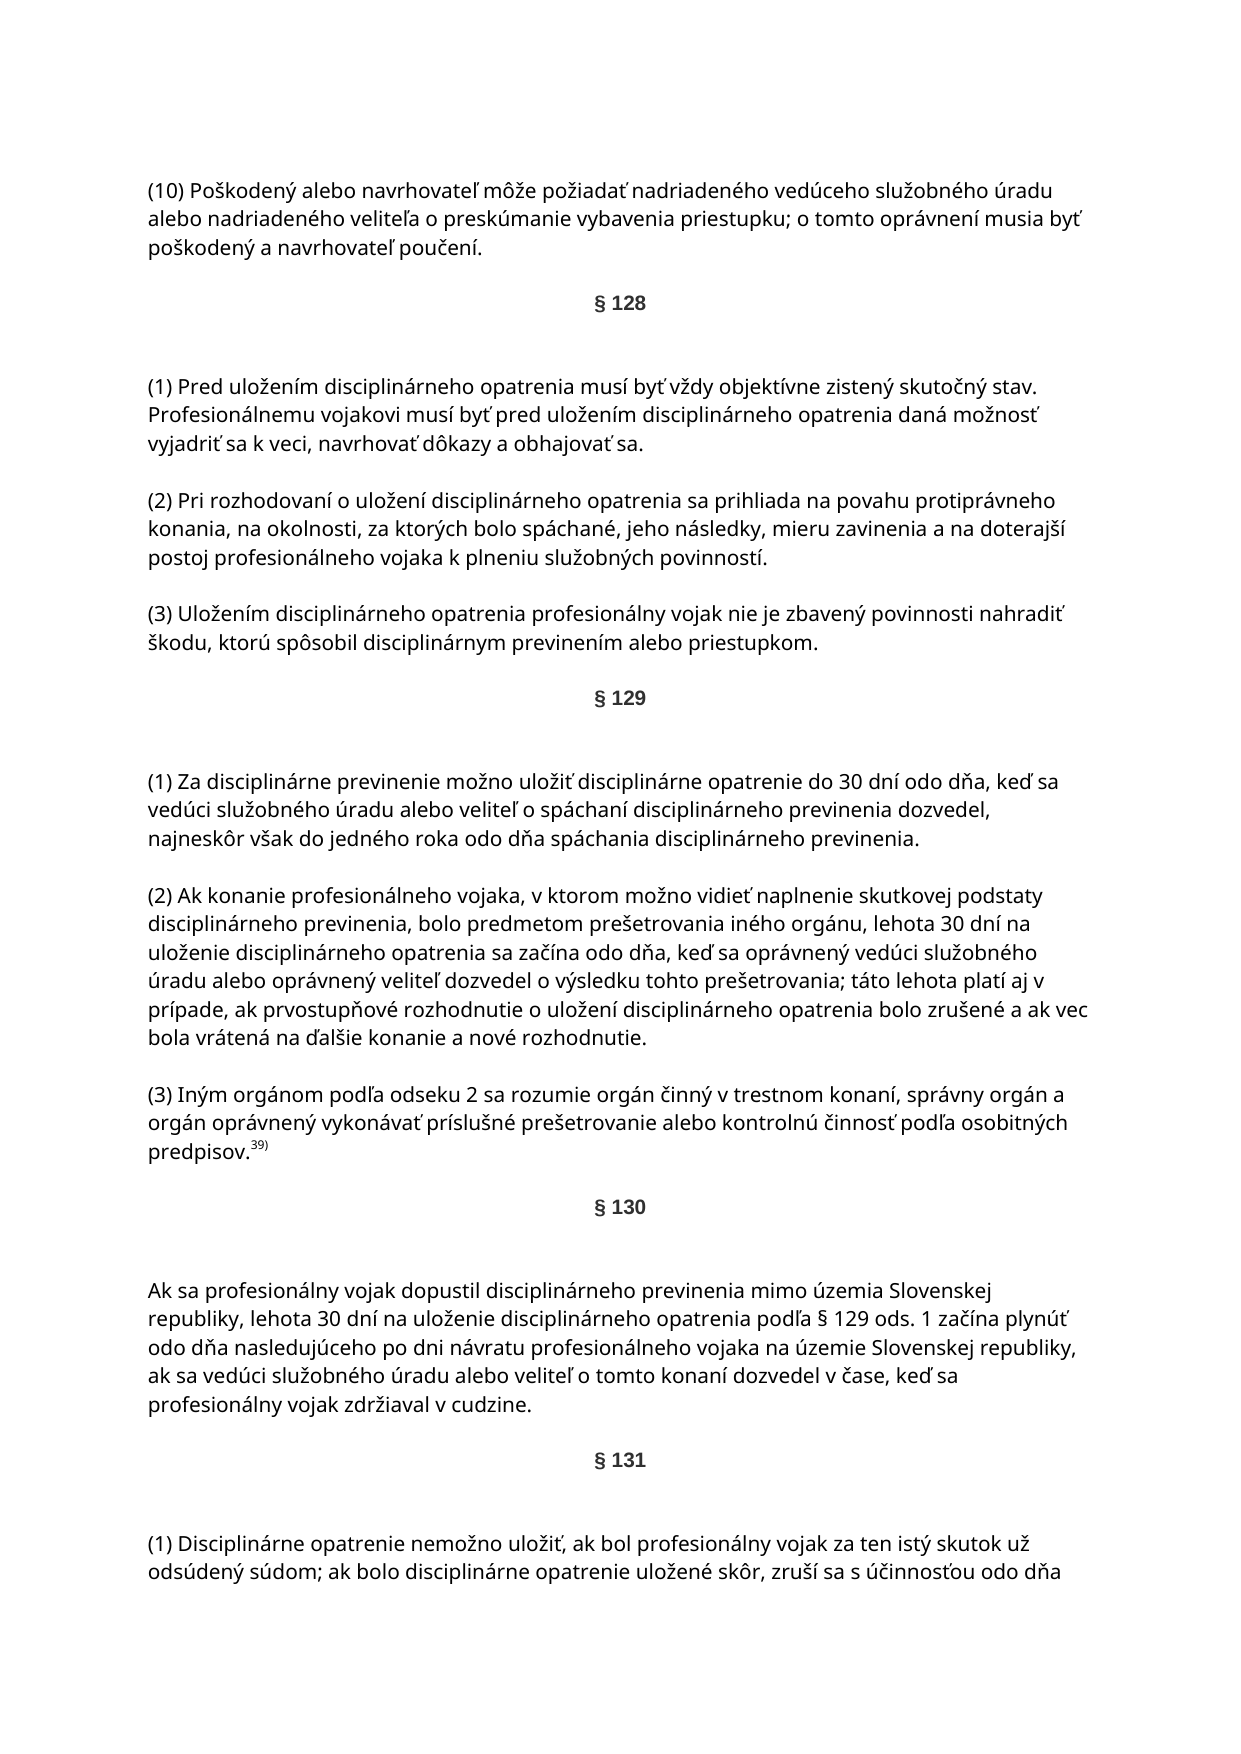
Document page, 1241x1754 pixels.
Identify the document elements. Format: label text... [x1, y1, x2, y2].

text Ak sa profesionálny vojak dopustil disciplinárneho previnenia mimo územia Slovenskej republiky, lehota 30 dní na uloženie disciplinárneho opatrenia podľa § 129 ods. 1 začína plynúť odo dňa nasledujúceho po dni návratu profesionálneho vojaka na územie Slovenskej republiky, ak sa vedúci služobného úradu alebo veliteľ o tomto konaní dozvedel v čase, keď sa profesionálny vojak zdržiaval v cudzine. [148, 1248, 1093, 1418]
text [148, 1501, 1093, 1586]
text (1) Pred uložením disciplinárneho opatrenia musí byť vždy objektívne zistený skutočný stav. Profesionálnemu vojakovi musí byť pred uložením disciplinárneho opatrenia daná možnosť vyjadriť sa k veci, navrhovať dôkazy a obhajovať sa. (2) Pri rozhodovaní o uložení disciplinárneho opatrenia sa prihliada na povahu protiprávneho konania, na okolnosti, za ktorých bolo spáchané, jeho následky, mieru zavinenia a na doterajší postoj profesionálneho vojaka k plneniu služobných povinností. (3) Uložením disciplinárneho opatrenia profesionálny vojak nie je zbavený povinnosti nahradiť škodu, ktorú spôsobil disciplinárnym previnením alebo priestupkom. [148, 344, 1093, 656]
text § 131 [148, 1447, 1093, 1471]
text § 129 [148, 686, 1093, 709]
text (1) Za disciplinárne previnenie možno uložiť disciplinárne opatrenie do 30 dní odo dňa, keď sa vedúci služobného úradu alebo veliteľ o spáchaní disciplinárneho previnenia dozvedel, najneskôr však do jedného roka odo dňa spáchania disciplinárneho previnenia. (2) Ak konanie profesionálneho vojaka, v ktorom možno vidieť naplnenie skutkovej podstaty disciplinárneho previnenia, bolo predmetom prešetrovania iného orgánu, lehota 30 dní na uloženie disciplinárneho opatrenia sa začína odo dňa, keď sa oprávnený vedúci služobného úradu alebo oprávnený veliteľ dozvedel o výsledku tohto prešetrovania; táto lehota platí aj v prípade, ak prvostupňové rozhodnutie o uložení disciplinárneho opatrenia bolo zrušené a ak vec bola vrátená na ďalšie konanie a nové rozhodnutie. (3) Iným orgánom podľa odseku 2 sa rozumie orgán činný v trestnom konaní, správny orgán a orgán oprávnený vykonávať príslušné prešetrovanie alebo kontrolnú činnosť podľa osobitných predpisov.39) [148, 739, 1093, 1165]
text § 130 [148, 1194, 1093, 1218]
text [148, 148, 1093, 261]
text § 128 [148, 291, 1093, 314]
